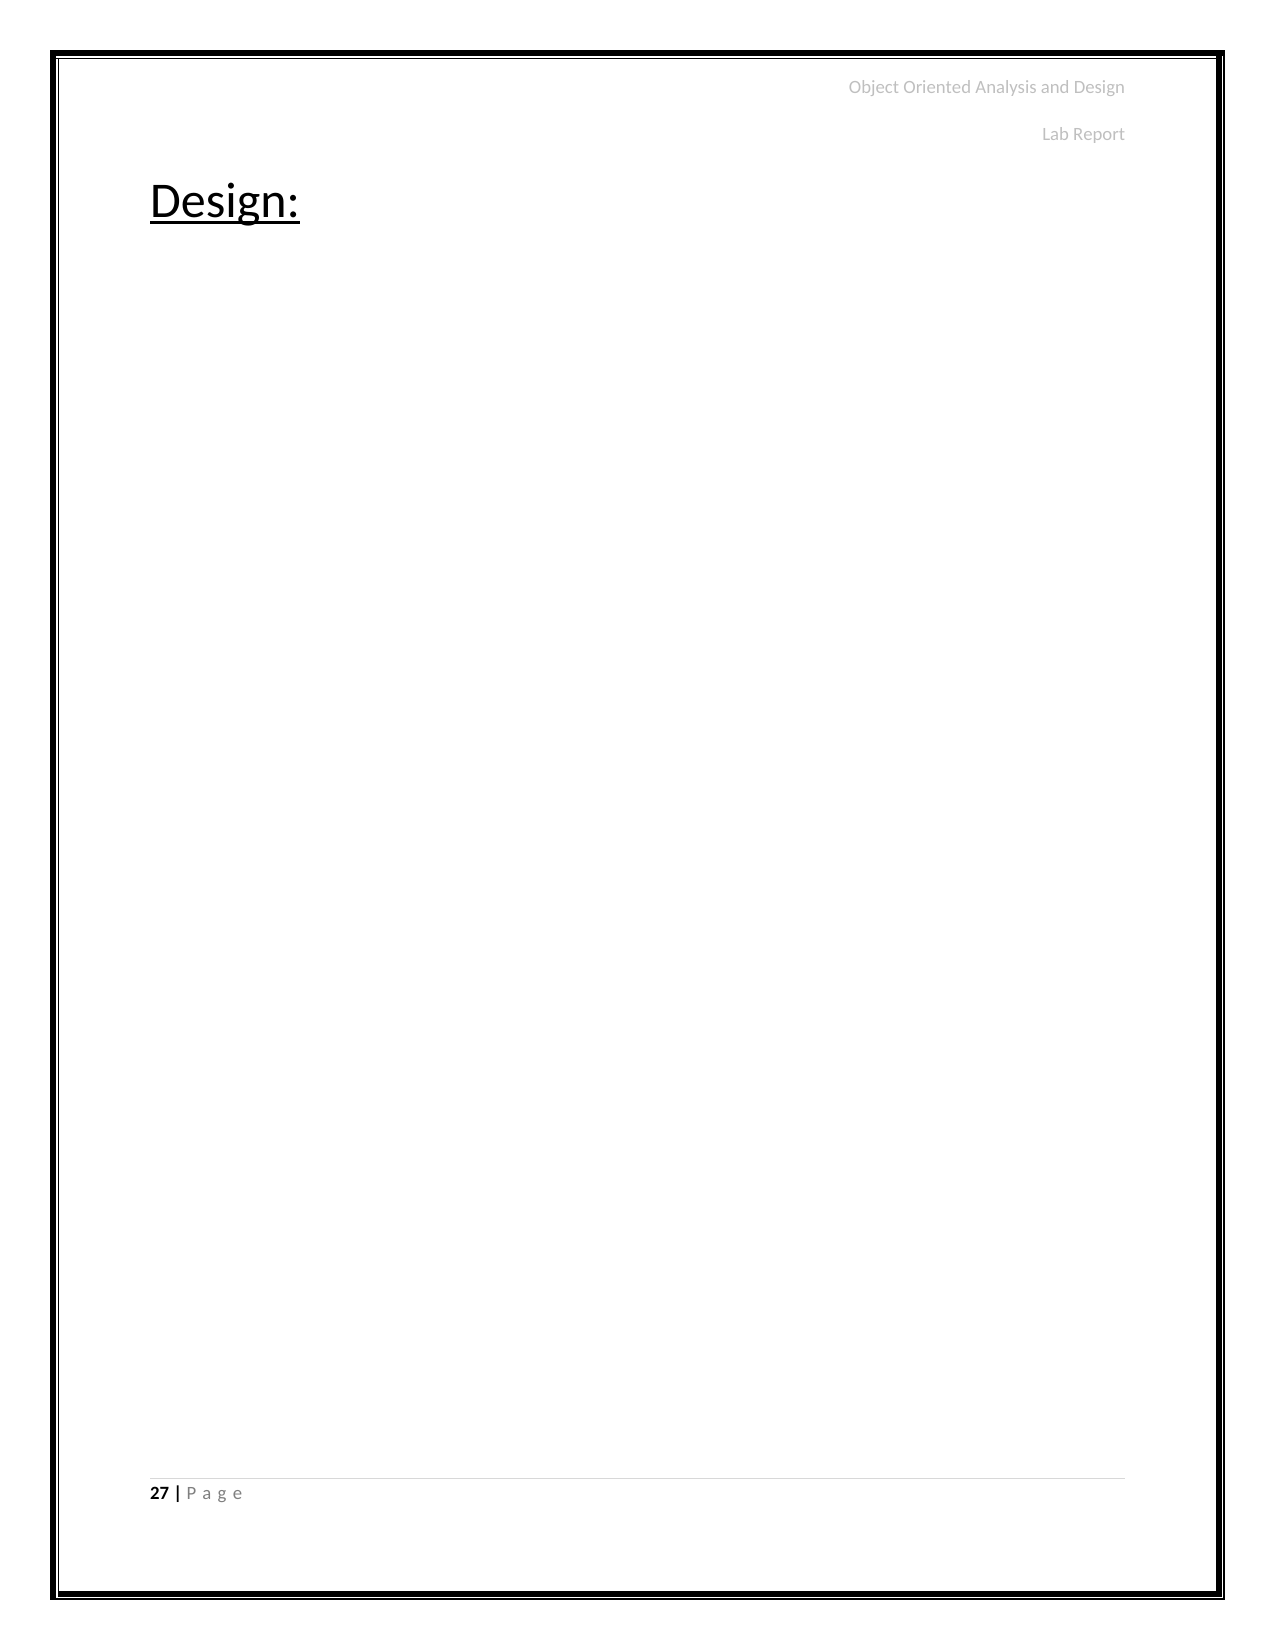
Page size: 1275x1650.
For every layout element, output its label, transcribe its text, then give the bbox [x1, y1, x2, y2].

text Design: [150, 169, 1125, 230]
